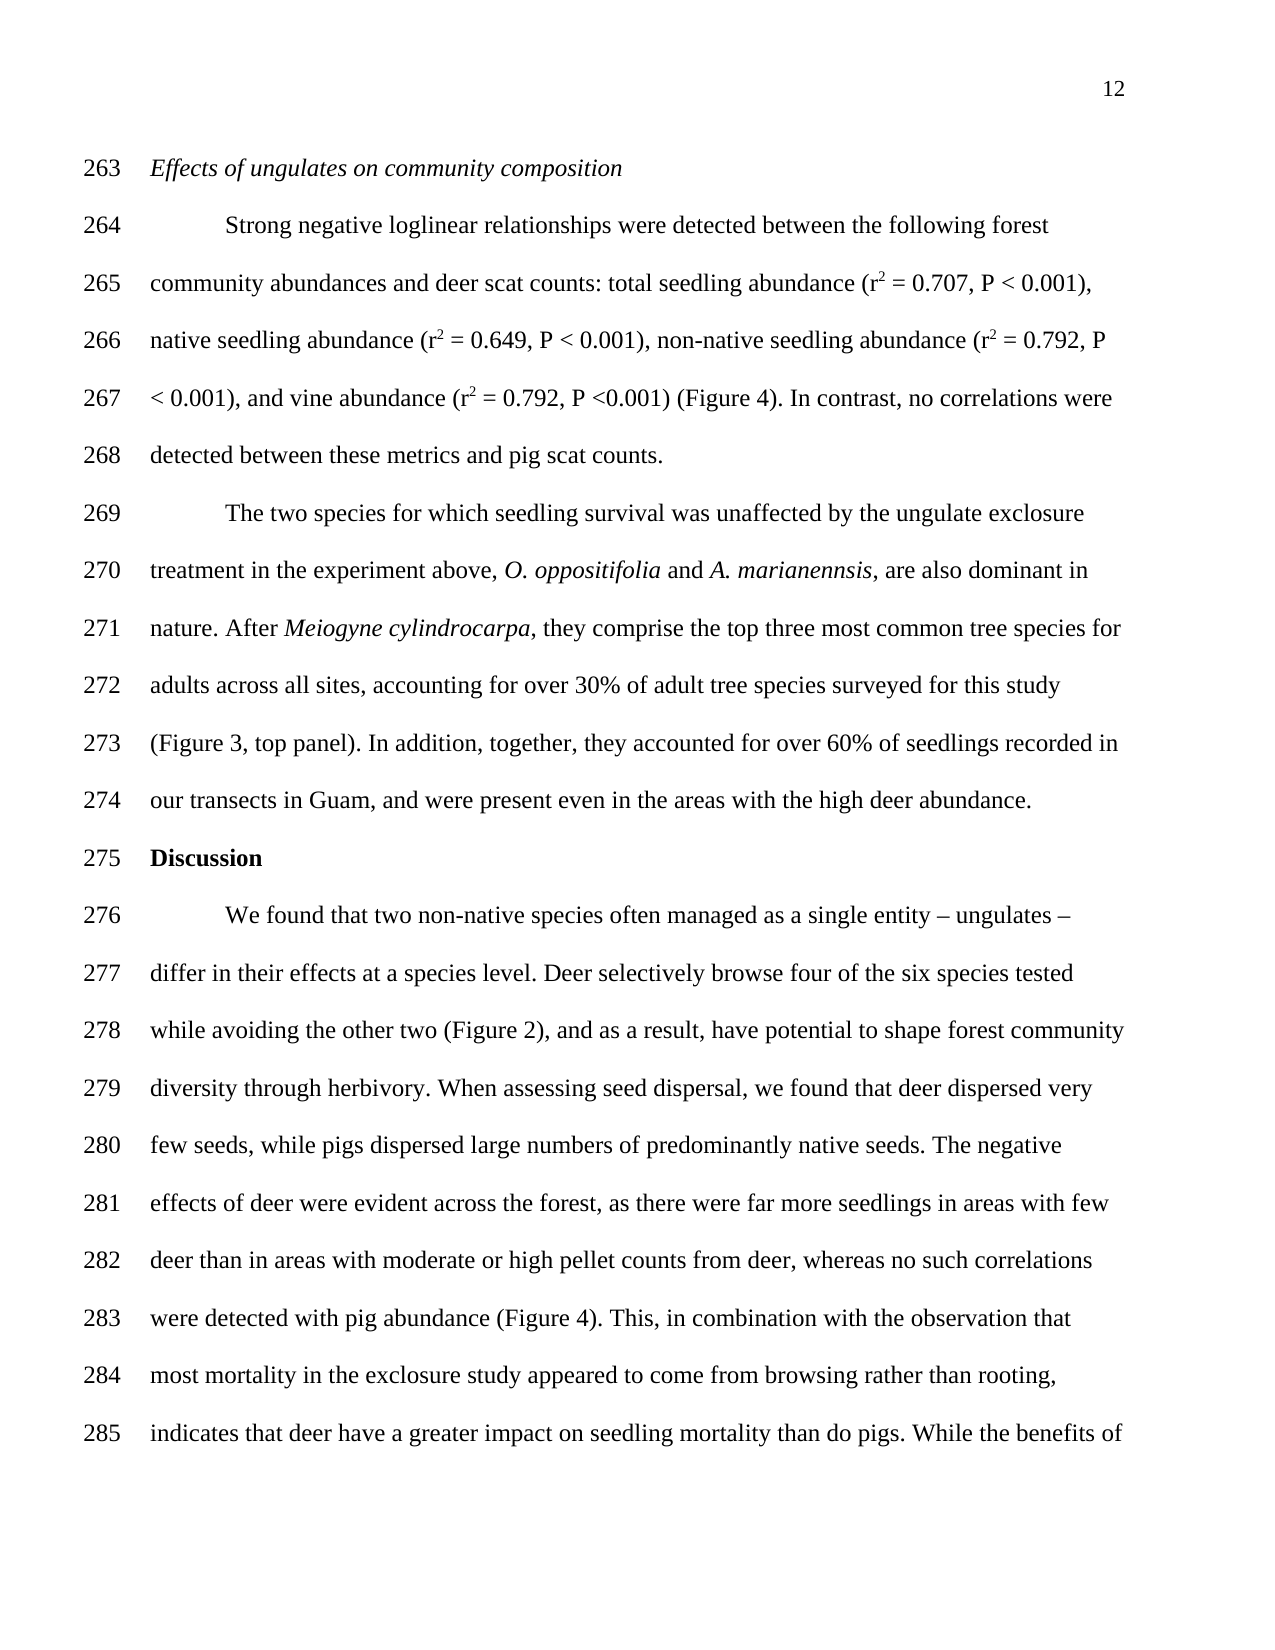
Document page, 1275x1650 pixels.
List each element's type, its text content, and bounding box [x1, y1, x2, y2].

text Discussion [150, 843, 1125, 872]
text Strong negative loglinear relationships were detected between the following forest community abundances and deer scat counts: total seedling abundance (r2 = 0.707, P < 0.001), native seedling abundance (r2 = 0.649, P < 0.001), non-native seedling abundance (r2 = 0.792, P < 0.001), and vine abundance (r2 = 0.792, P <0.001) (Figure 4). In contrast, no correlations were detected between these metrics and pig scat counts. [150, 211, 1125, 469]
text The two species for which seedling survival was unaffected by the ungulate exclosure treatment in the experiment above, O. oppositifolia and A. marianennsis, are also dominant in nature. After Meiogyne cylindrocarpa, they comprise the top three most common tree species for adults across all sites, accounting for over 30% of adult tree species surveyed for this study (Figure 3, top panel). In addition, together, they accounted for over 60% of seedlings recorded in our transects in Guam, and were present even in the areas with the high deer abundance. [150, 498, 1125, 814]
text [150, 901, 1125, 1447]
text Effects of ungulates on community composition [150, 153, 1125, 182]
